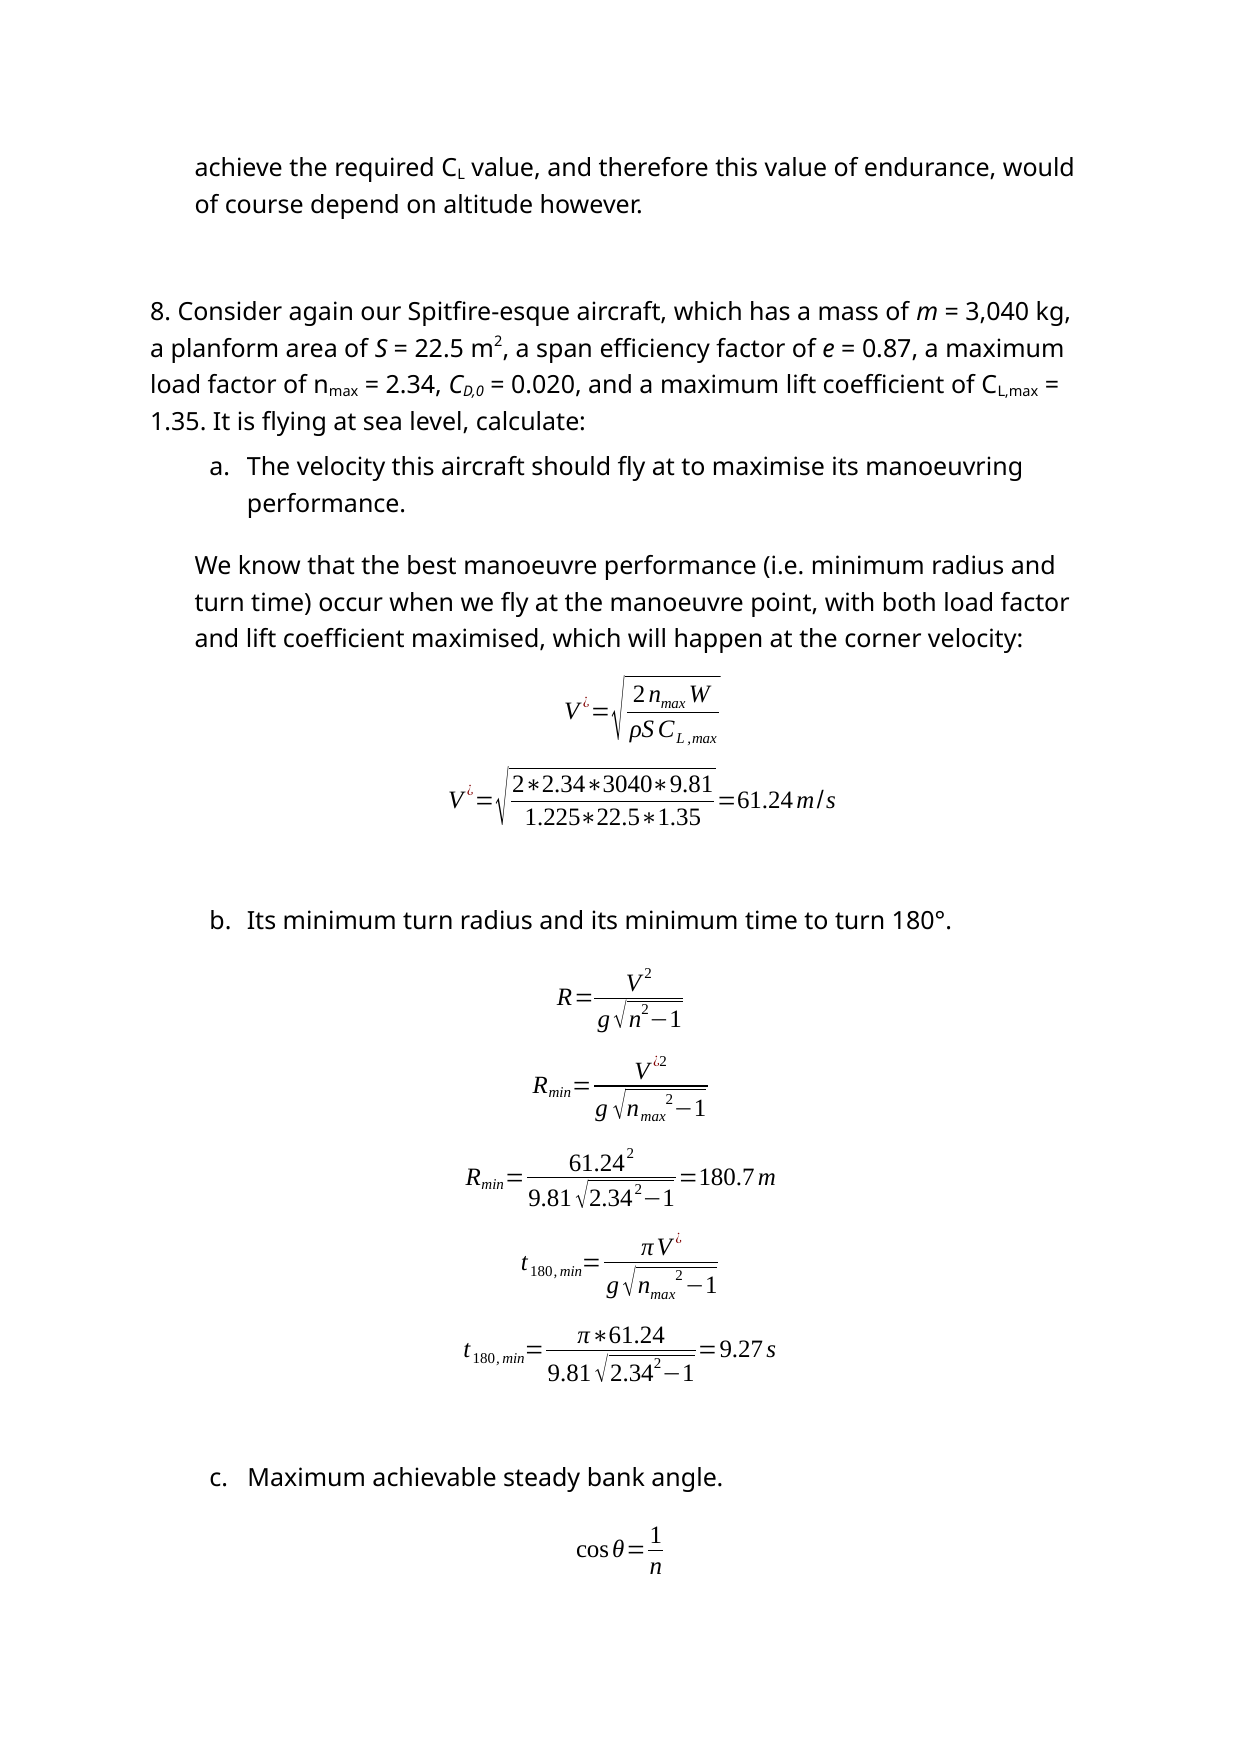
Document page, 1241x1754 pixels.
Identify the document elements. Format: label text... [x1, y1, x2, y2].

text We know that the best manoeuvre performance (i.e. minimum radius and turn time) occur when we fly at the manoeuvre point, with both load factor and lift coefficient maximised, which will happen at the corner velocity: [194, 548, 1090, 655]
subtitle The velocity this aircraft should fly at to maximise its manoeuvring performance. [209, 449, 1090, 520]
subtitle c. Maximum achievable steady bank angle. [209, 1459, 1090, 1494]
subtitle Its minimum turn radius and its minimum time to turn 180°. [209, 903, 1090, 937]
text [194, 150, 1090, 221]
subtitle 8. Consider again our Spitfire-esque aircraft, which has a mass of m = 3,040 kg, a planform area of S = 22.5 m2, a span efficiency factor of e = 0.87, a maximum load factor of nmax = 2.34, CD,0 = 0.020, and a maximum lift coefficient of CL,max = 1.35. It is flying at sea level, calculate: [150, 294, 1090, 438]
